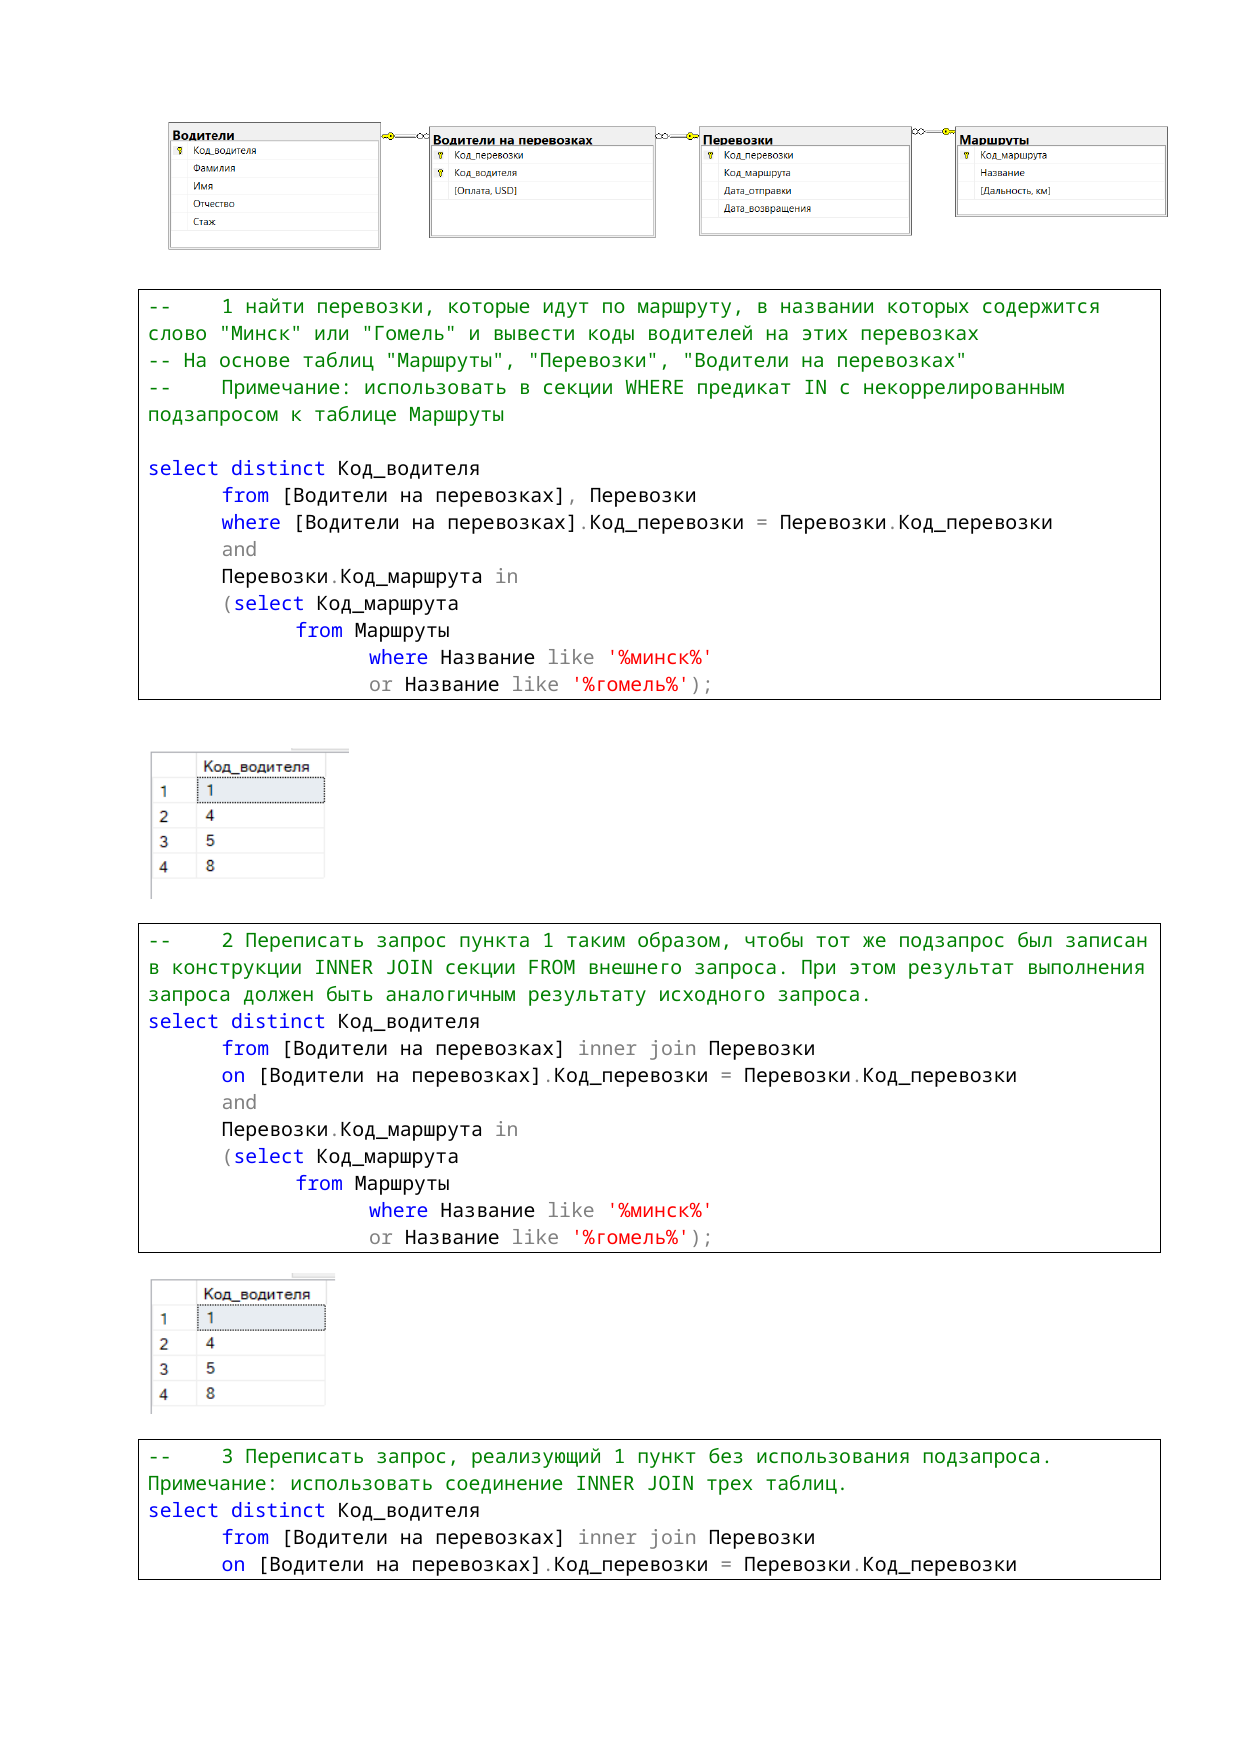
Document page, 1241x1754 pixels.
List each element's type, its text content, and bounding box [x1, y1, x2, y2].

text Перевозки.Код_маршрута in [148, 562, 1152, 589]
text on [Водители на перевозках].Код_перевозки = Перевозки.Код_перевозки [148, 1061, 1152, 1088]
text from [Водители на перевозках] inner join Перевозки [148, 1034, 1152, 1061]
text select distinct Код_водителя [148, 454, 1152, 481]
text where Название like '%минск%' [148, 1196, 1152, 1220]
text -- 3 Переписать запрос, реализующий 1 пункт без использования подзапроса. Примечание: использовать соединение INNER JOIN трех таблиц. [139, 1440, 1160, 1496]
text -- 1 найти перевозки, которые идут по маршруту, в названии которых содержится слово "Минск" или "Гомель" и вывести коды водителей на этих перевозках [139, 290, 1160, 346]
text or Название like '%гомель%'); [139, 667, 1160, 699]
text -- 2 Переписать запрос пункта 1 таким образом, чтобы тот же подзапрос был записан в конструкции INNER JOIN секции FROM внешнего запроса. При этом результат выполнения запроса должен быть аналогичным результату исходного запроса. [139, 924, 1160, 1007]
text and [148, 1088, 1152, 1115]
text (select Код_маршрута [148, 589, 1152, 616]
text from [Водители на перевозках] inner join Перевозки [148, 1523, 1152, 1547]
text -- Примечание: использовать в секции WHERE предикат IN c некоррелированным подзапросом к таблице Маршруты [148, 373, 1152, 427]
text and [148, 535, 1152, 562]
text from Маршруты [148, 616, 1152, 643]
text (select Код_маршрута [148, 1142, 1152, 1169]
text select distinct Код_водителя [148, 1007, 1152, 1034]
text Перевозки.Код_маршрута in [148, 1115, 1152, 1142]
picture [147, 1273, 336, 1414]
text where Название like '%минск%' [148, 643, 1152, 667]
picture [147, 88, 1182, 265]
text -- На основе таблиц "Маршруты", "Перевозки", "Водители на перевозках" [148, 346, 1152, 373]
text from Маршруты [148, 1169, 1152, 1196]
text or Название like '%гомель%'); [139, 1220, 1160, 1252]
text select distinct Код_водителя [148, 1496, 1152, 1523]
text where [Водители на перевозках].Код_перевозки = Перевозки.Код_перевозки [148, 508, 1152, 535]
text on [Водители на перевозках].Код_перевозки = Перевозки.Код_перевозки [139, 1547, 1160, 1579]
picture [147, 748, 349, 899]
text from [Водители на перевозках], Перевозки [148, 481, 1152, 508]
